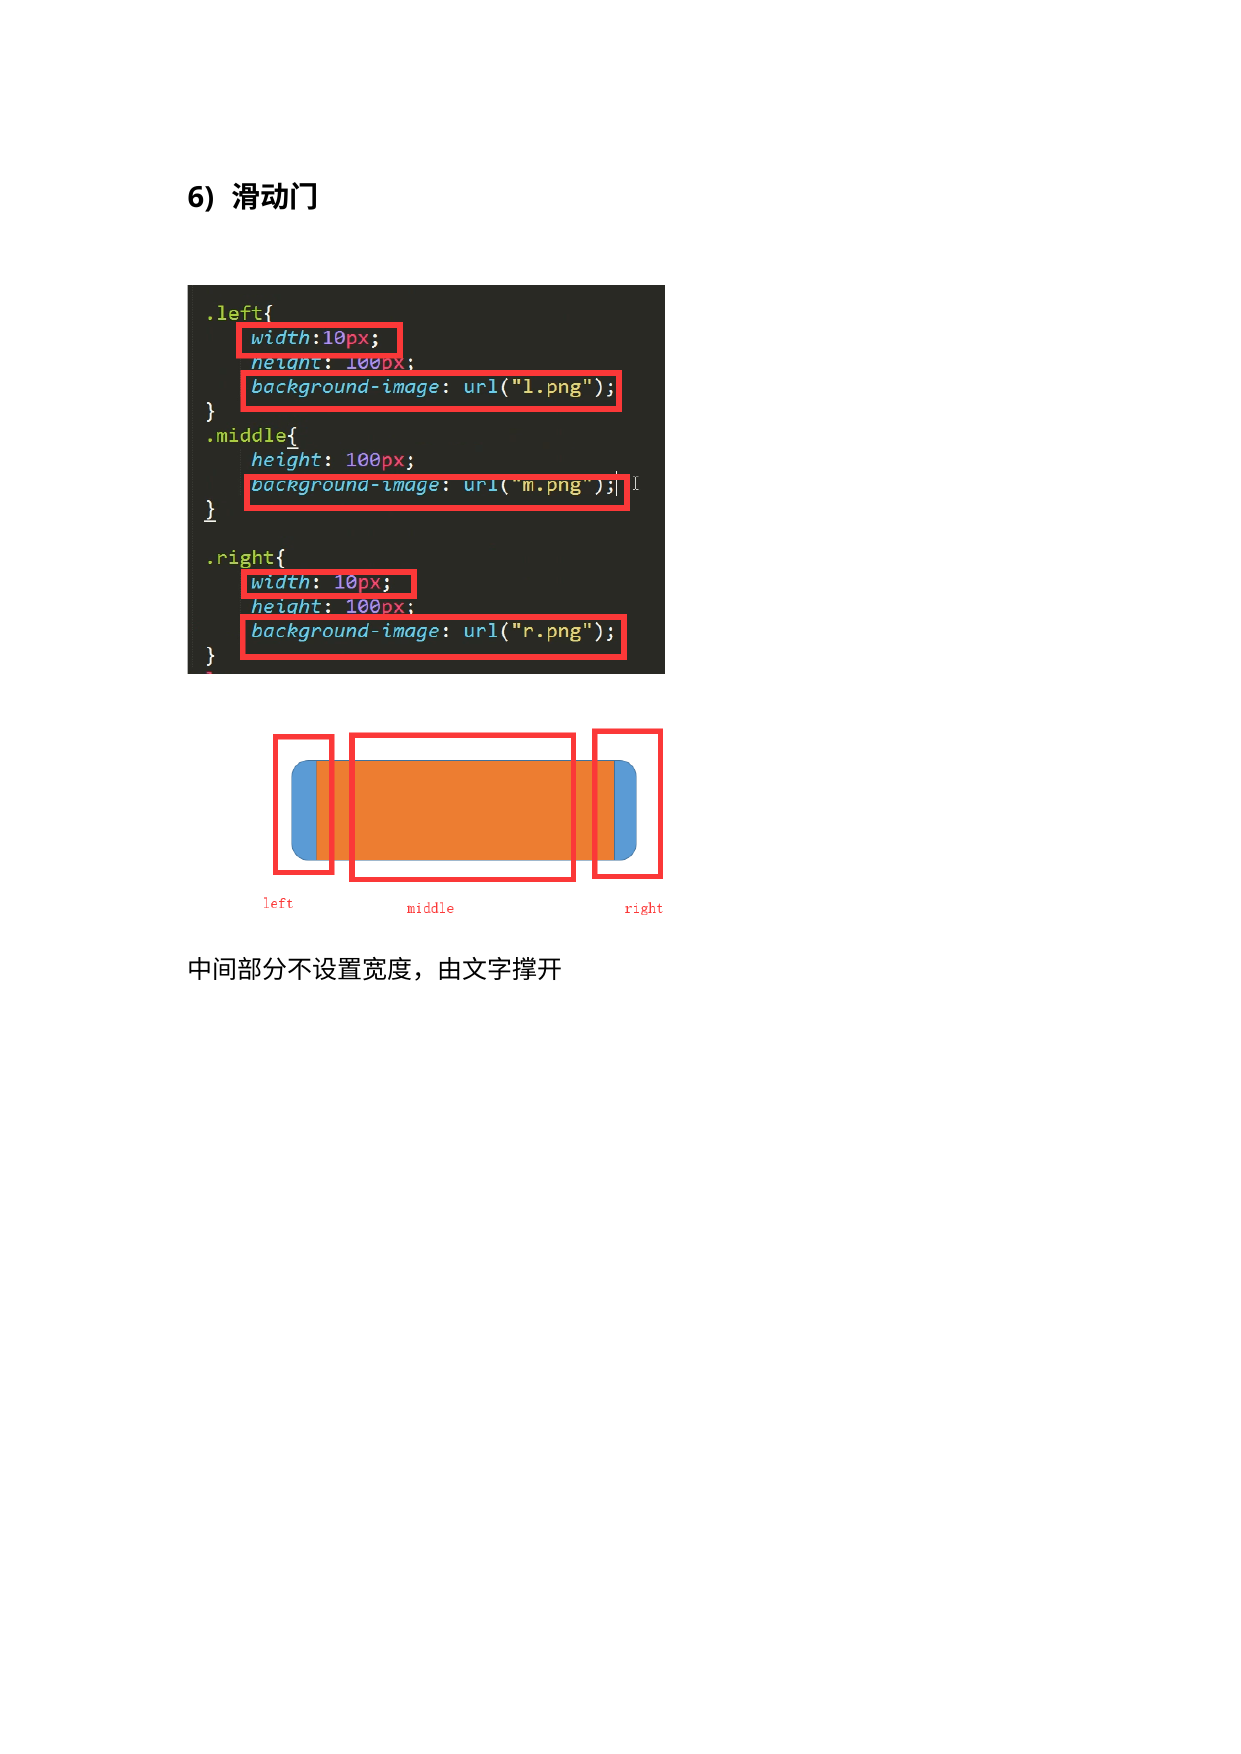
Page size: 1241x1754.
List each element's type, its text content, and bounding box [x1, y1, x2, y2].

picture [187, 675, 759, 933]
text 中间部分不设置宽度，由文字撑开 [187, 935, 1053, 1000]
picture [187, 285, 665, 674]
subtitle 滑动门 [187, 162, 1053, 227]
